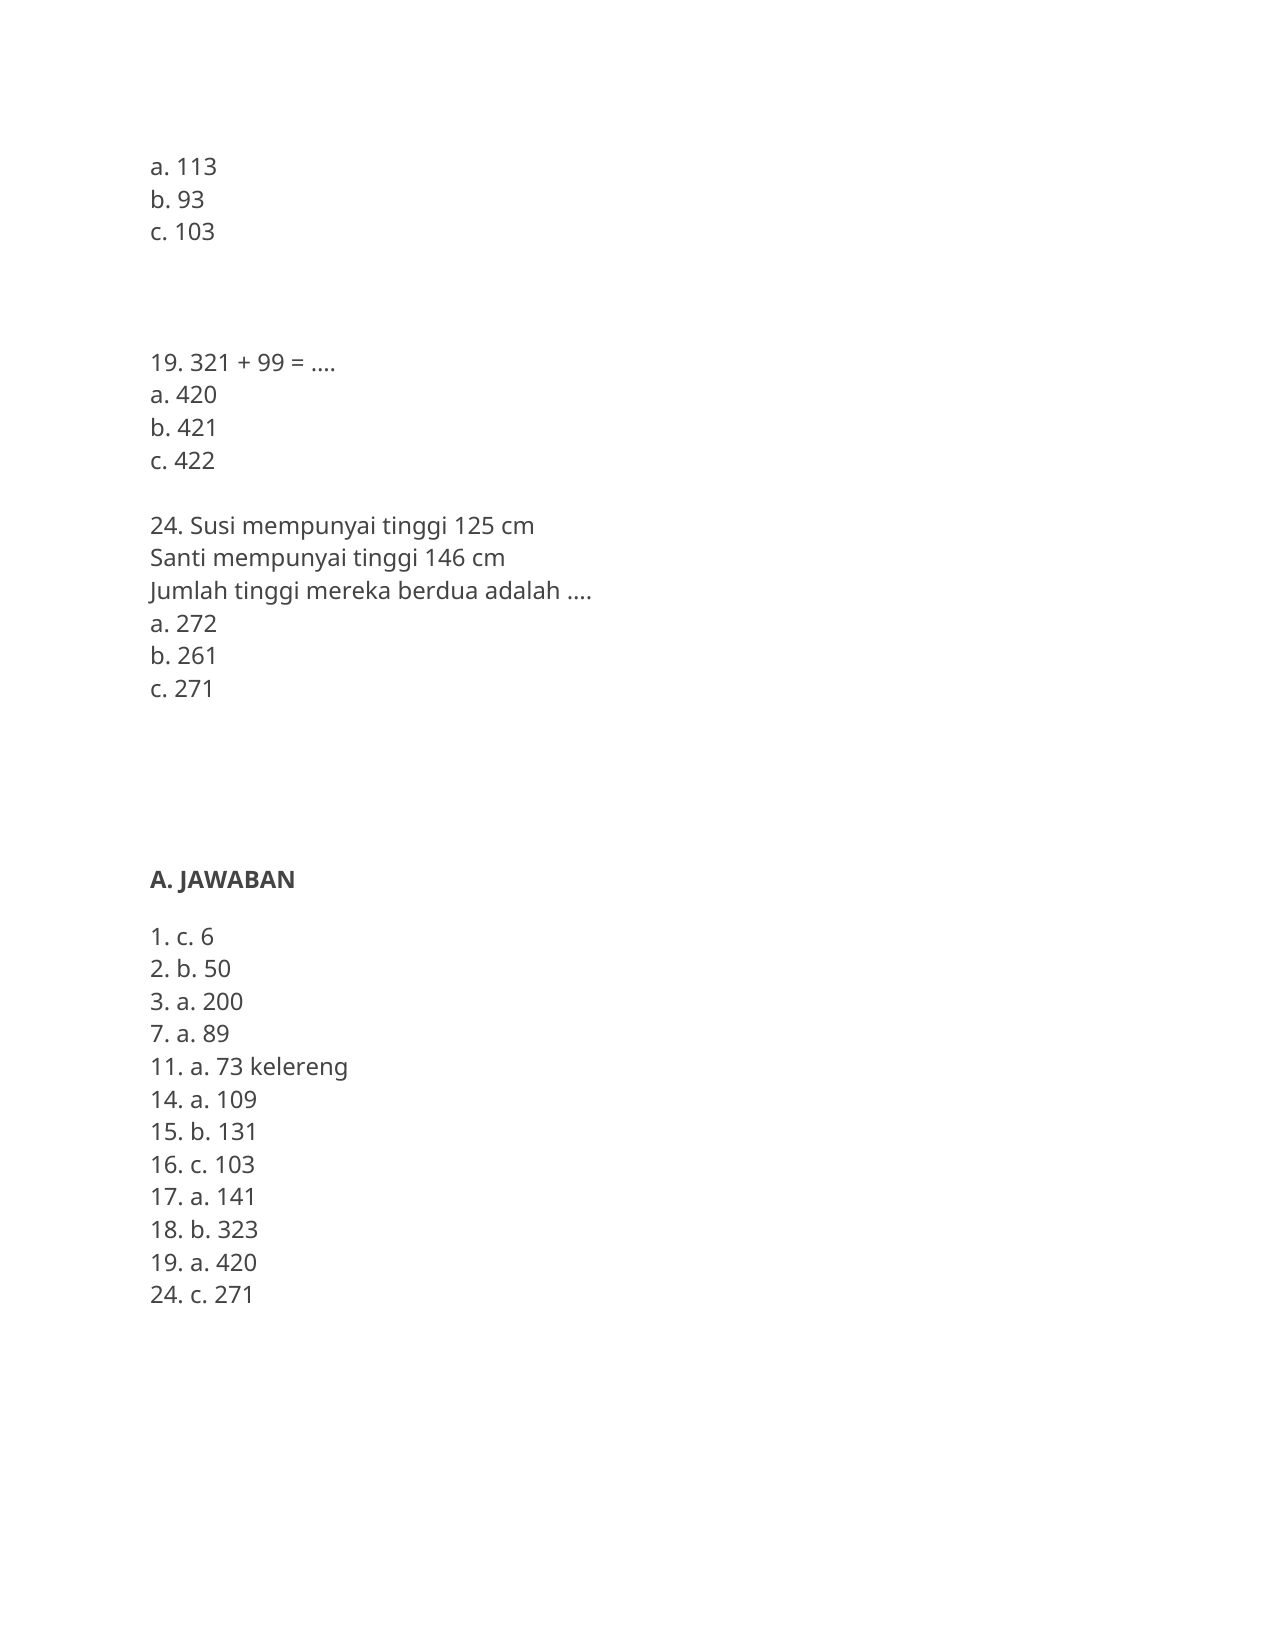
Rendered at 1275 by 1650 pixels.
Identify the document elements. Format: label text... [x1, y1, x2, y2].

text 24. Susi mempunyai tinggi 125 cm Santi mempunyai tinggi 146 cm Jumlah tinggi mereka berdua adalah …. a. 272 b. 261 c. 271 [150, 509, 1125, 704]
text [150, 150, 1125, 248]
text A. JAWABAN [150, 863, 1125, 896]
text 19. 321 + 99 = …. a. 420 b. 421 c. 422 [150, 346, 1125, 476]
text 1. c. 6 2. b. 50 3. a. 200 7. a. 89 11. a. 73 kelereng 14. a. 109 15. b. 131 16. c. 103 17. a. 141 18. b. 323 19. a. 420 24. c. 271 [150, 919, 1125, 1339]
